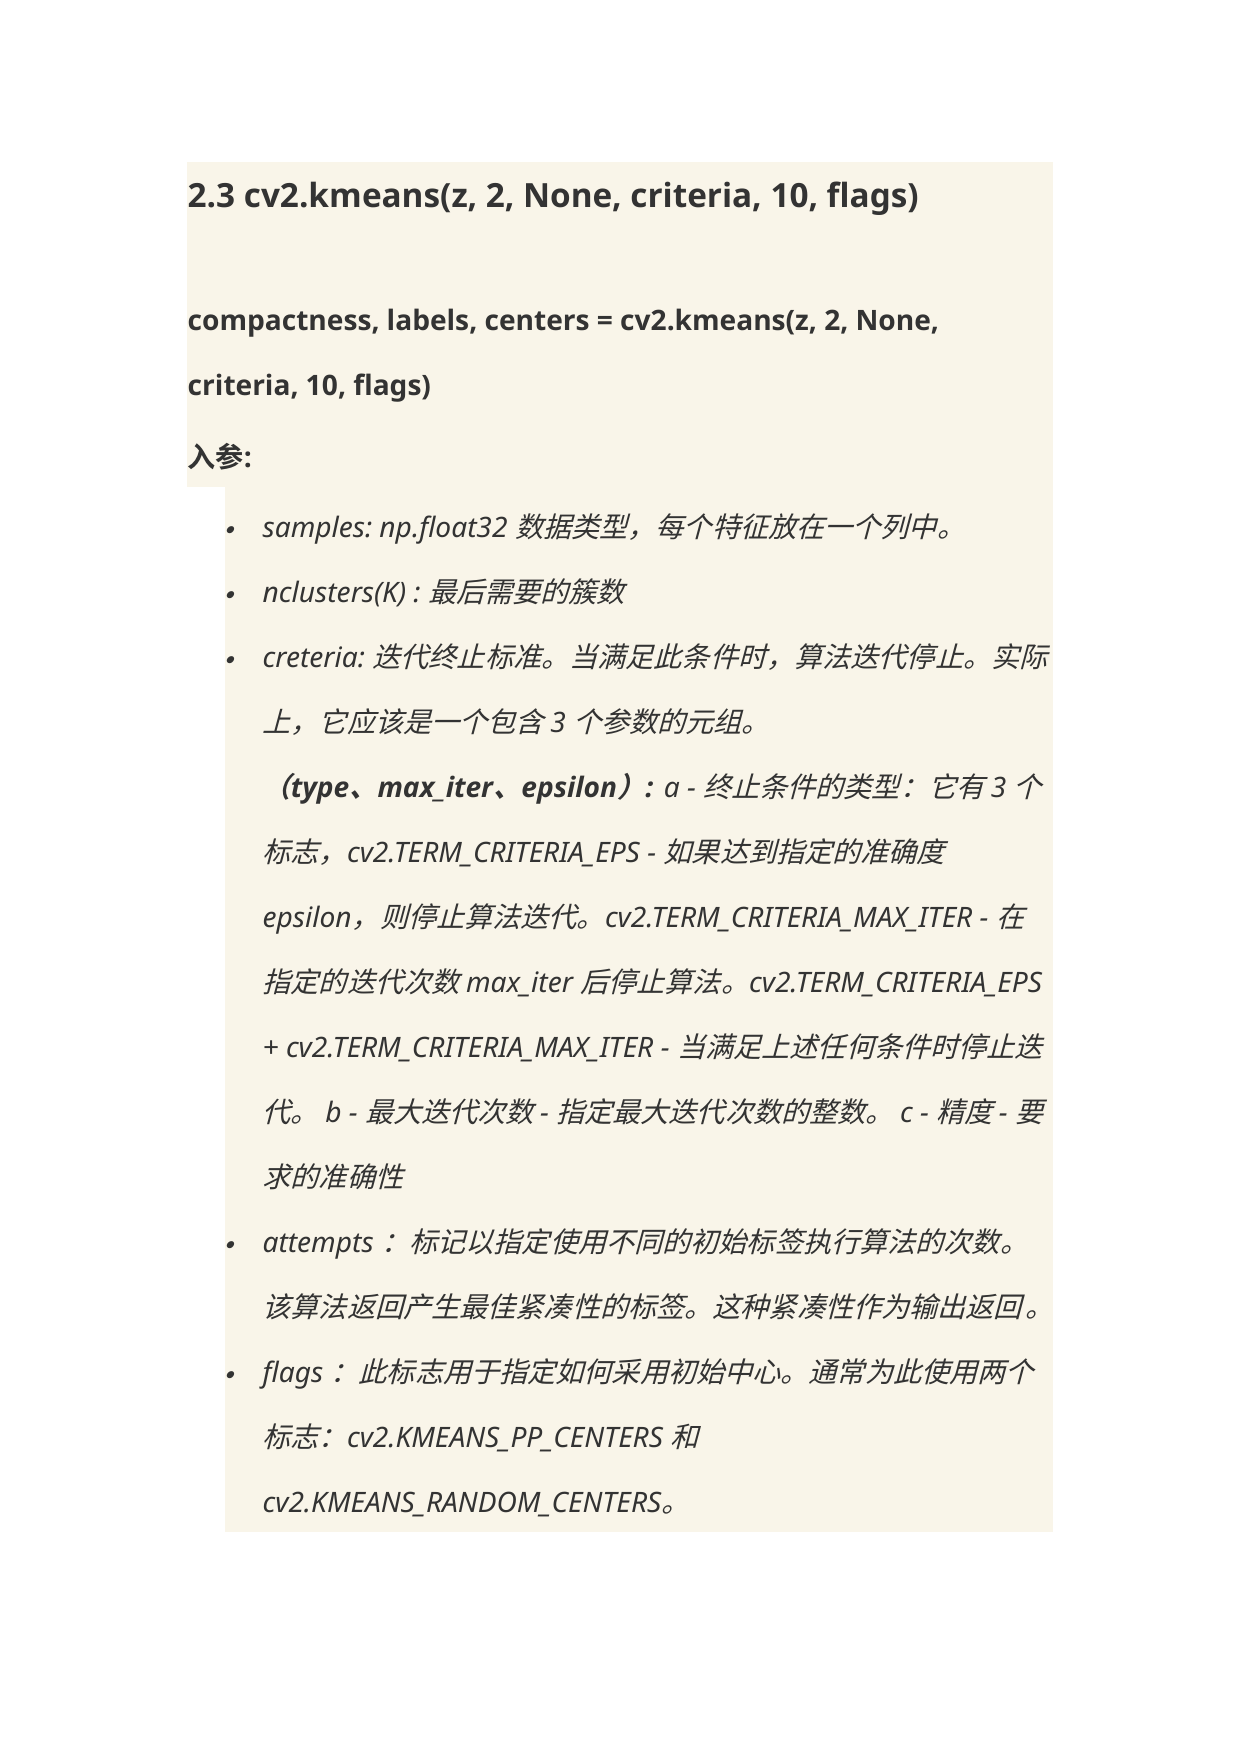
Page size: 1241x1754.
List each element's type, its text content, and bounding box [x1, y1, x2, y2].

list flags ：此标志用于指定如何采用初始中心。通常为此使用两个标志：cv2.KMEANS_PP_CENTERS 和 cv2.KMEANS_RANDOM_CENTERS。 [225, 1337, 1053, 1532]
text 入参: [187, 422, 1053, 487]
text compactness, labels, centers = cv2.kmeans(z, 2, None, criteria, 10, flags) [187, 287, 1053, 417]
subtitle 2.3 cv2.kmeans(z, 2, None, criteria, 10, flags) [187, 162, 1053, 227]
list creteria: 迭代终止标准。当满足此条件时，算法迭代停止。实际上，它应该是一个包含 3 个参数的元组。 （type、max_iter、epsilon）: a - 终止条件的类型：它有 3 个标志，cv2.TERM_CRITERIA_EPS - 如果达到指定的准确度 epsilon，则停止算法迭代。cv2.TERM_CRITERIA_MAX_ITER - 在指定的迭代次数 max_iter 后停止算法。cv2.TERM_CRITERIA_EPS + cv2.TERM_CRITERIA_MAX_ITER - 当满足上述任何条件时停止迭代。 b - 最大迭代次数 - 指定最大迭代次数的整数。 c - 精度 - 要求的准确性 [225, 622, 1053, 1207]
list samples: np.float32 数据类型，每个特征放在一个列中。 [225, 492, 1053, 557]
list nclusters(K) : 最后需要的簇数 [225, 557, 1053, 622]
list attempts ：标记以指定使用不同的初始标签执行算法的次数。该算法返回产生最佳紧凑性的标签。这种紧凑性作为输出返回。 [225, 1207, 1053, 1337]
